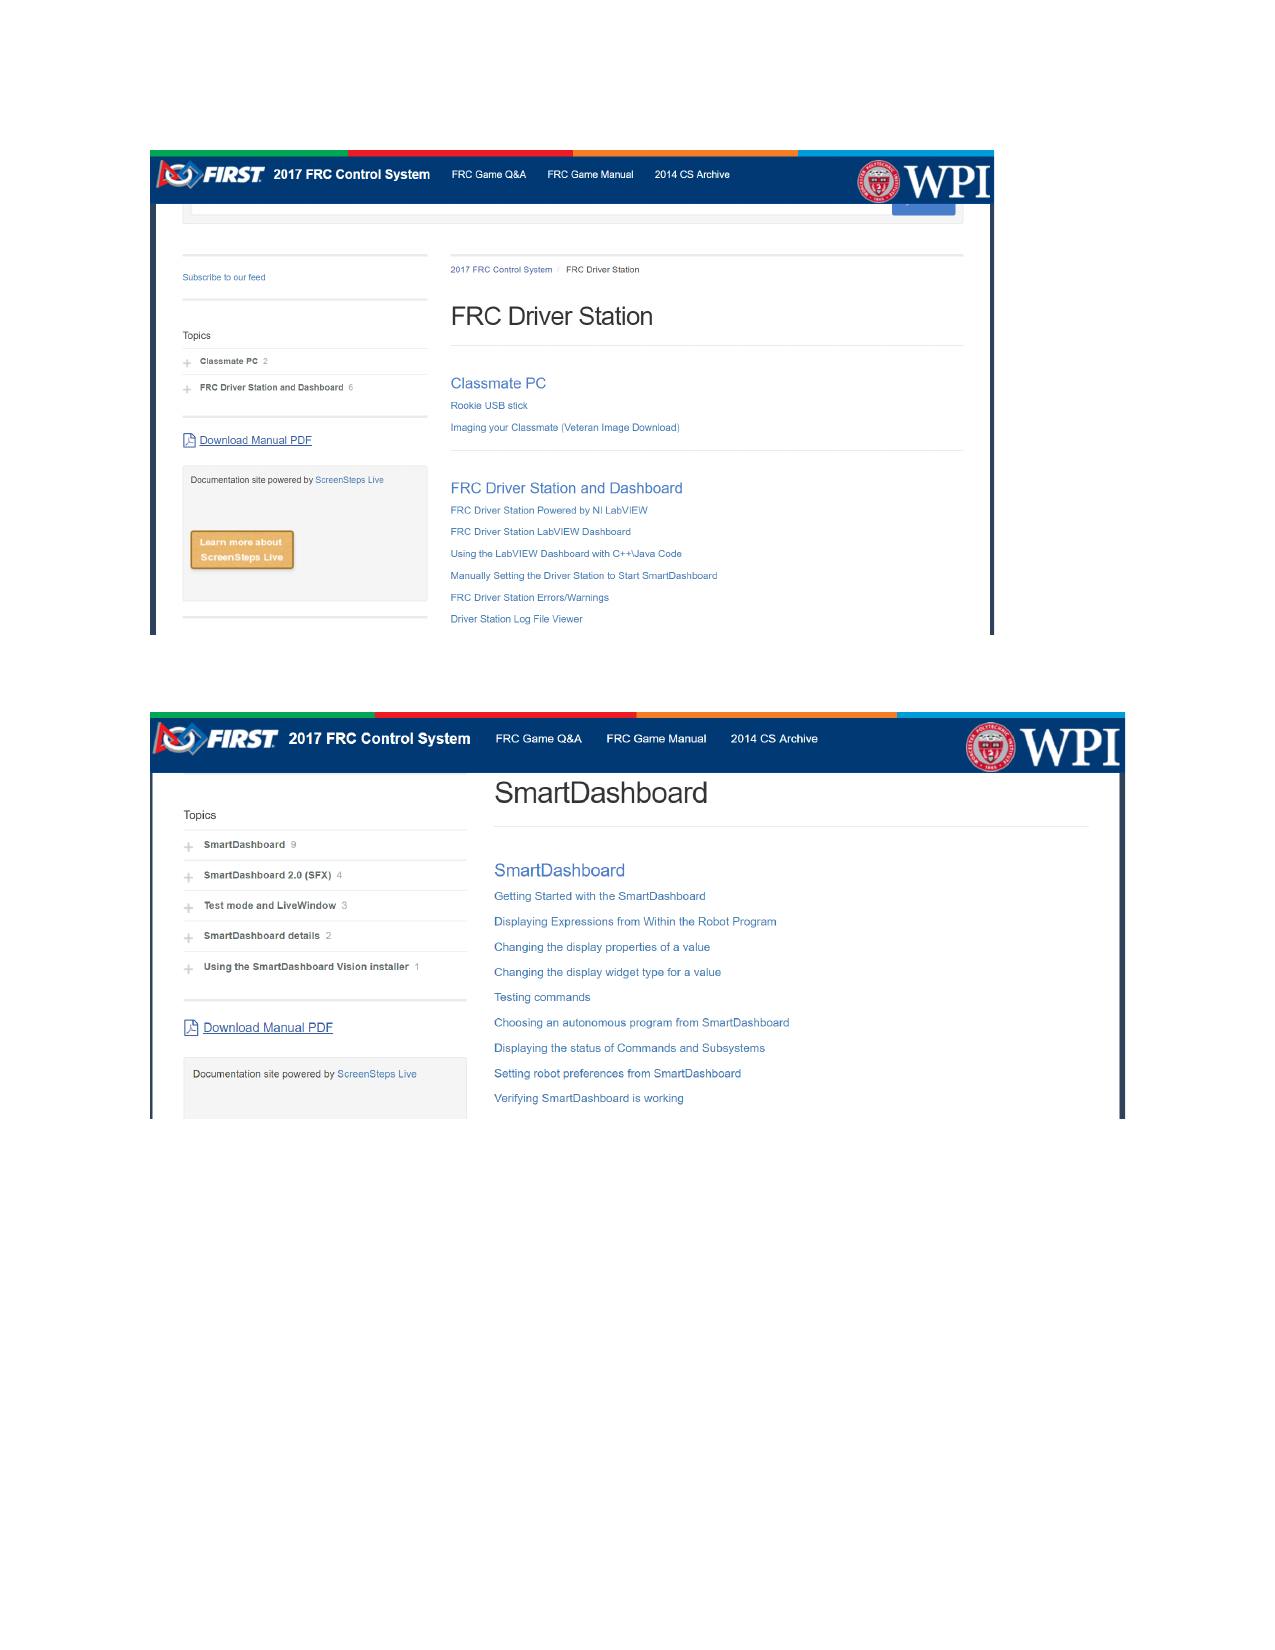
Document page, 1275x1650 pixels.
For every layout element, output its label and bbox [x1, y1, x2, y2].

picture [150, 712, 1125, 1119]
picture [150, 150, 995, 635]
